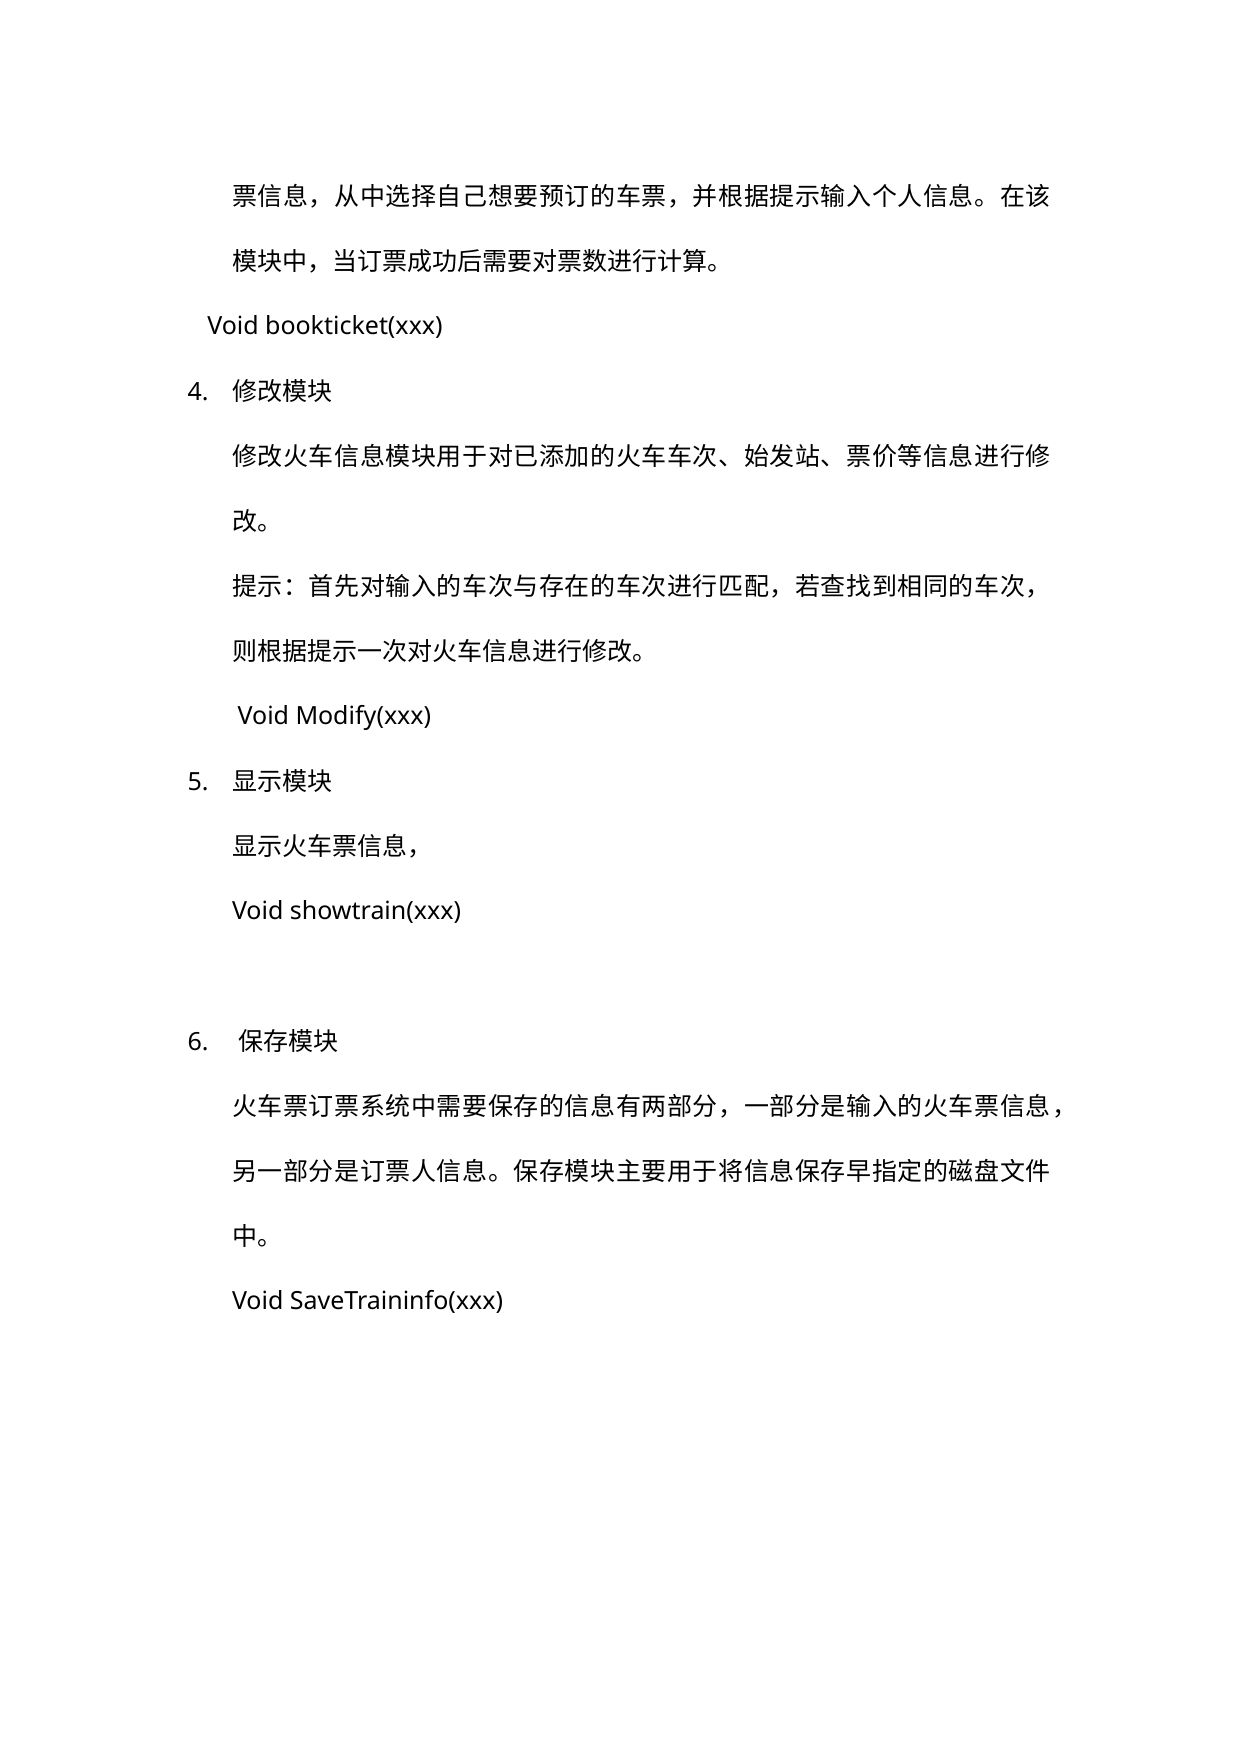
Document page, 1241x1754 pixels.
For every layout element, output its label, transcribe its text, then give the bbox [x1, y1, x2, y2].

list Void showtrain(xxx) [232, 877, 1053, 942]
text Void Modify(xxx) [187, 682, 1053, 747]
text Void SaveTraininfo(xxx) [232, 1267, 1053, 1332]
list 显示火车票信息， [232, 812, 1053, 877]
list 显示模块 [187, 747, 1053, 812]
list 修改火车信息模块用于对已添加的火车车次、始发站、票价等信息进行修改。 [232, 422, 1053, 552]
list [232, 162, 1053, 292]
list 提示：首先对输入的车次与存在的车次进行匹配，若查找到相同的车次，则根据提示一次对火车信息进行修改。 [232, 552, 1053, 682]
text 火车票订票系统中需要保存的信息有两部分，一部分是输入的火车票信息，另一部分是订票人信息。保存模块主要用于将信息保存早指定的磁盘文件中。 [232, 1072, 1053, 1267]
list 保存模块 [187, 1007, 1053, 1072]
text Void bookticket(xxx) [187, 292, 1053, 357]
list 修改模块 [187, 357, 1053, 422]
